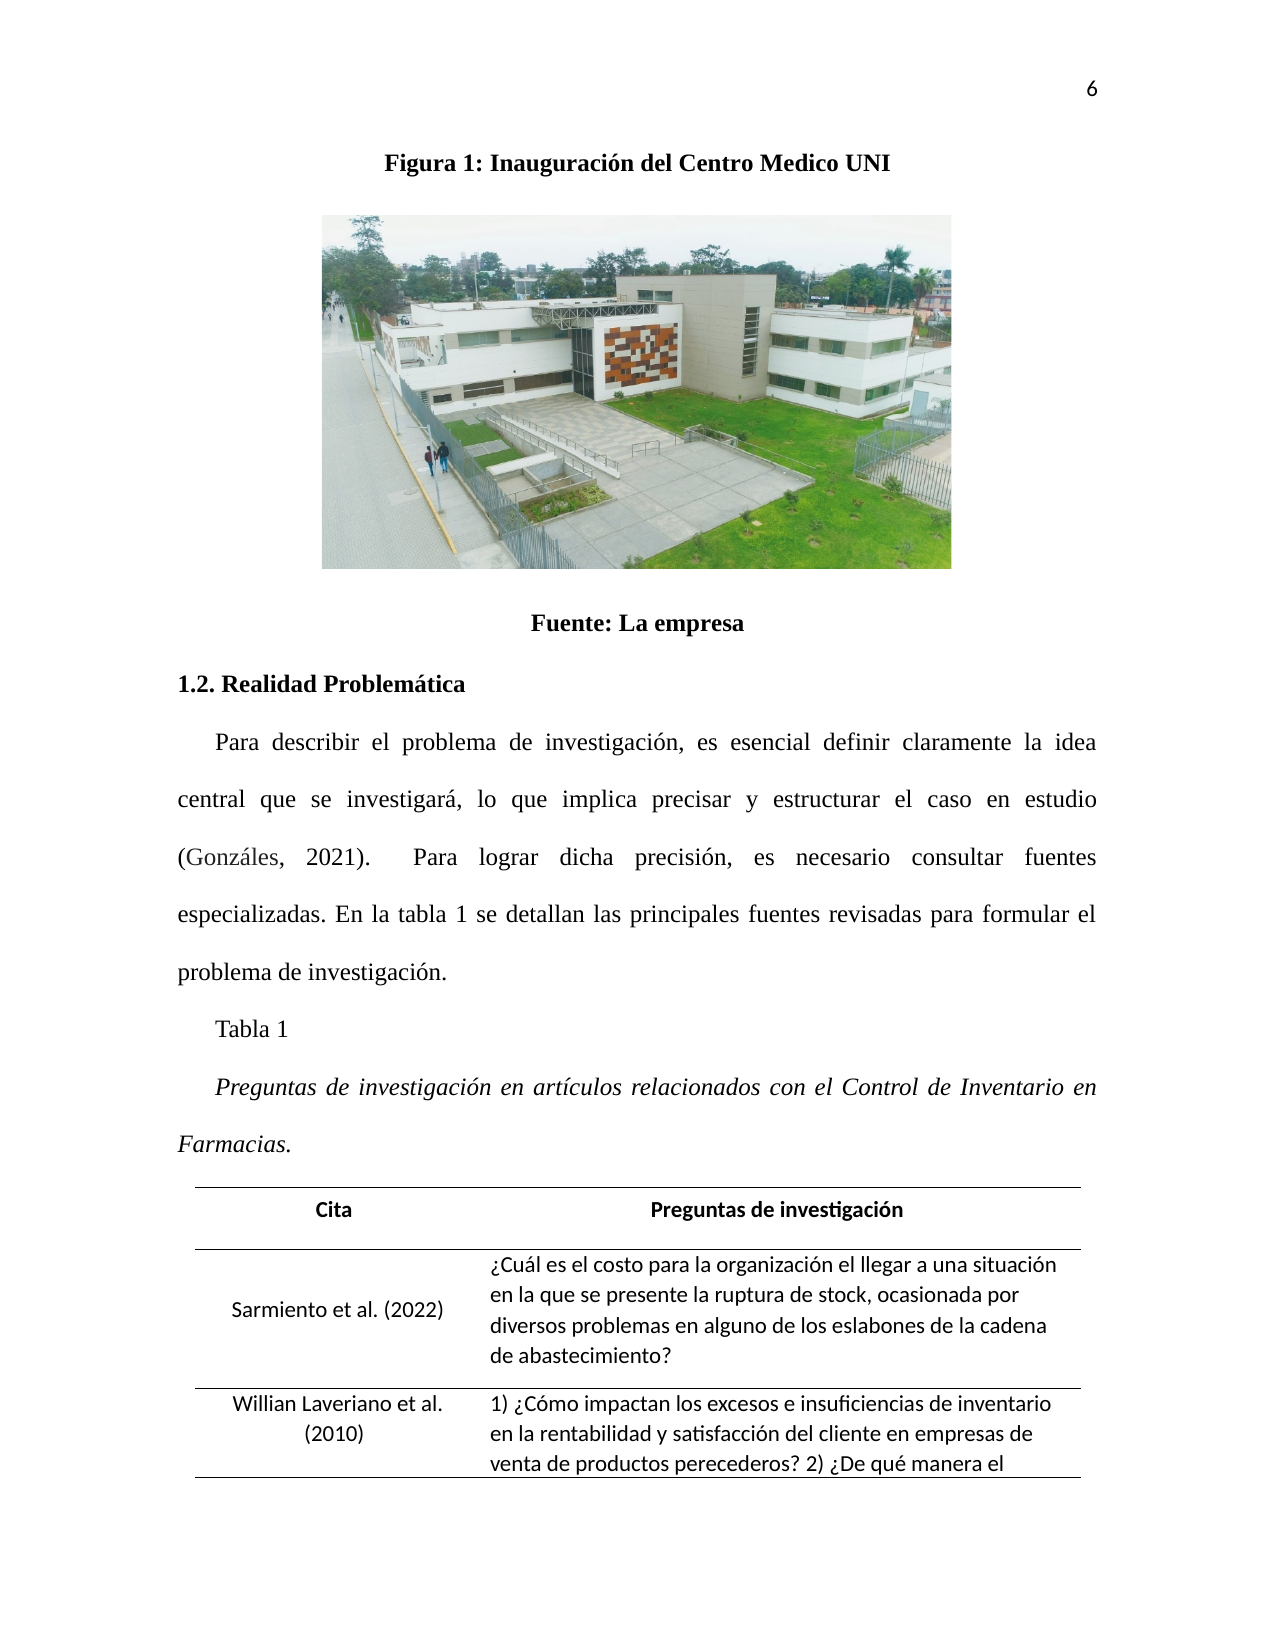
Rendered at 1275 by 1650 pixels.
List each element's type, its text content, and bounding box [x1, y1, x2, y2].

picture [321, 215, 952, 569]
subtitle 1.2. Realidad Problemática [177, 669, 1098, 698]
table_header Preguntas de investigación [474, 1188, 1081, 1249]
table_header Cita [195, 1188, 473, 1249]
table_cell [474, 1389, 1081, 1477]
table_cell ¿Cuál es el costo para la organización el llegar a una situación en la que se presente la ruptura de stock, ocasionada por diversos problemas en alguno de los eslabones de la cadena de abastecimiento? [474, 1250, 1081, 1388]
text Tabla 1 [177, 1014, 1098, 1043]
text Para describir el problema de investigación, es esencial definir claramente la idea central que se investigará, lo que implica precisar y estructurar el caso en estudio (Gonzáles, 2021). Para lograr dicha precisión, es necesario consultar fuentes especializadas. En la tabla 1 se detallan las principales fuentes revisadas para formular el problema de investigación. [177, 727, 1098, 986]
text Fuente: La empresa [177, 608, 1098, 636]
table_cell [195, 1389, 473, 1477]
text Preguntas de investigación en artículos relacionados con el Control de Inventario en Farmacias. [177, 1072, 1098, 1158]
table_cell Sarmiento et al. (2022) [195, 1250, 473, 1388]
text Figura 1: Inauguración del Centro Medico UNI [177, 148, 1098, 176]
